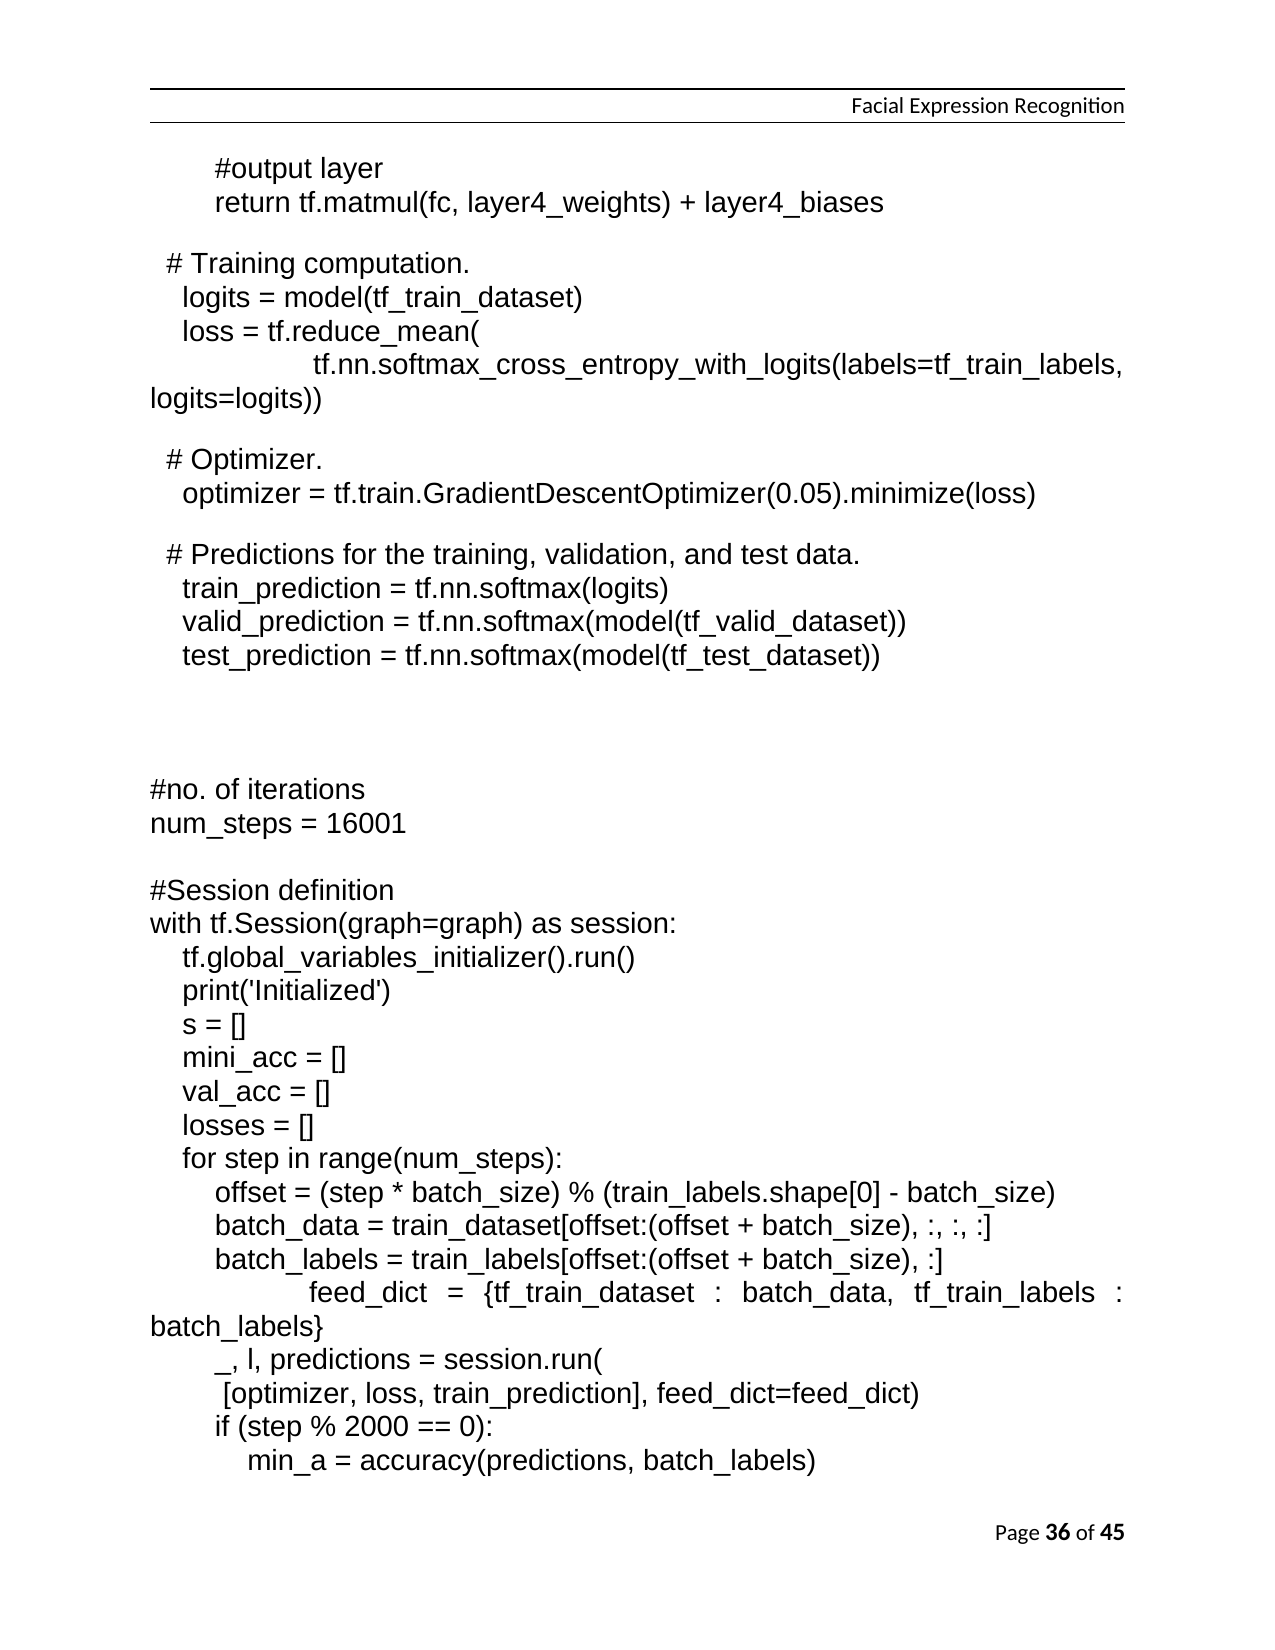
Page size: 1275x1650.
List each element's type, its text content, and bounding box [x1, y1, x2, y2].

text #no. of iterations [150, 772, 1125, 806]
text test_prediction = tf.nn.softmax(model(tf_test_dataset)) [150, 638, 1125, 671]
text valid_prediction = tf.nn.softmax(model(tf_valid_dataset)) [150, 604, 1125, 638]
text loss = tf.reduce_mean( [150, 313, 1125, 347]
text mini_acc = [] [150, 1040, 1125, 1074]
text #output layer [150, 151, 1125, 185]
text optimizer = tf.train.GradientDescentOptimizer(0.05).minimize(loss) [150, 476, 1125, 509]
text # Predictions for the training, validation, and test data. [150, 537, 1125, 571]
text losses = [] [150, 1107, 1125, 1141]
text offset = (step * batch_size) % (train_labels.shape[0] - batch_size) [150, 1174, 1125, 1208]
text batch_data = train_dataset[offset:(offset + batch_size), :, :, :] [150, 1208, 1125, 1242]
text with tf.Session(graph=graph) as session: [150, 906, 1125, 940]
text # Optimizer. [150, 442, 1125, 476]
text train_prediction = tf.nn.softmax(logits) [150, 571, 1125, 604]
text val_acc = [] [150, 1074, 1125, 1107]
text # Training computation. [150, 246, 1125, 280]
text min_a = accuracy(predictions, batch_labels) [150, 1443, 1125, 1476]
text if (step % 2000 == 0): [150, 1409, 1125, 1443]
text _, l, predictions = session.run( [150, 1342, 1125, 1376]
text num_steps = 16001 [150, 806, 1125, 839]
text feed_dict = {tf_train_dataset : batch_data, tf_train_labels : batch_labels} [150, 1275, 1125, 1342]
text tf.global_variables_initializer().run() [150, 940, 1125, 973]
text tf.nn.softmax_cross_entropy_with_logits(labels=tf_train_labels, logits=logits)) [150, 347, 1125, 414]
text [optimizer, loss, train_prediction], feed_dict=feed_dict) [150, 1376, 1125, 1409]
text return tf.matmul(fc, layer4_weights) + layer4_biases [150, 185, 1125, 218]
text for step in range(num_steps): [150, 1141, 1125, 1174]
text batch_labels = train_labels[offset:(offset + batch_size), :] [150, 1242, 1125, 1275]
text #Session definition [150, 873, 1125, 906]
text s = [] [150, 1007, 1125, 1040]
text print('Initialized') [150, 973, 1125, 1007]
text logits = model(tf_train_dataset) [150, 280, 1125, 313]
